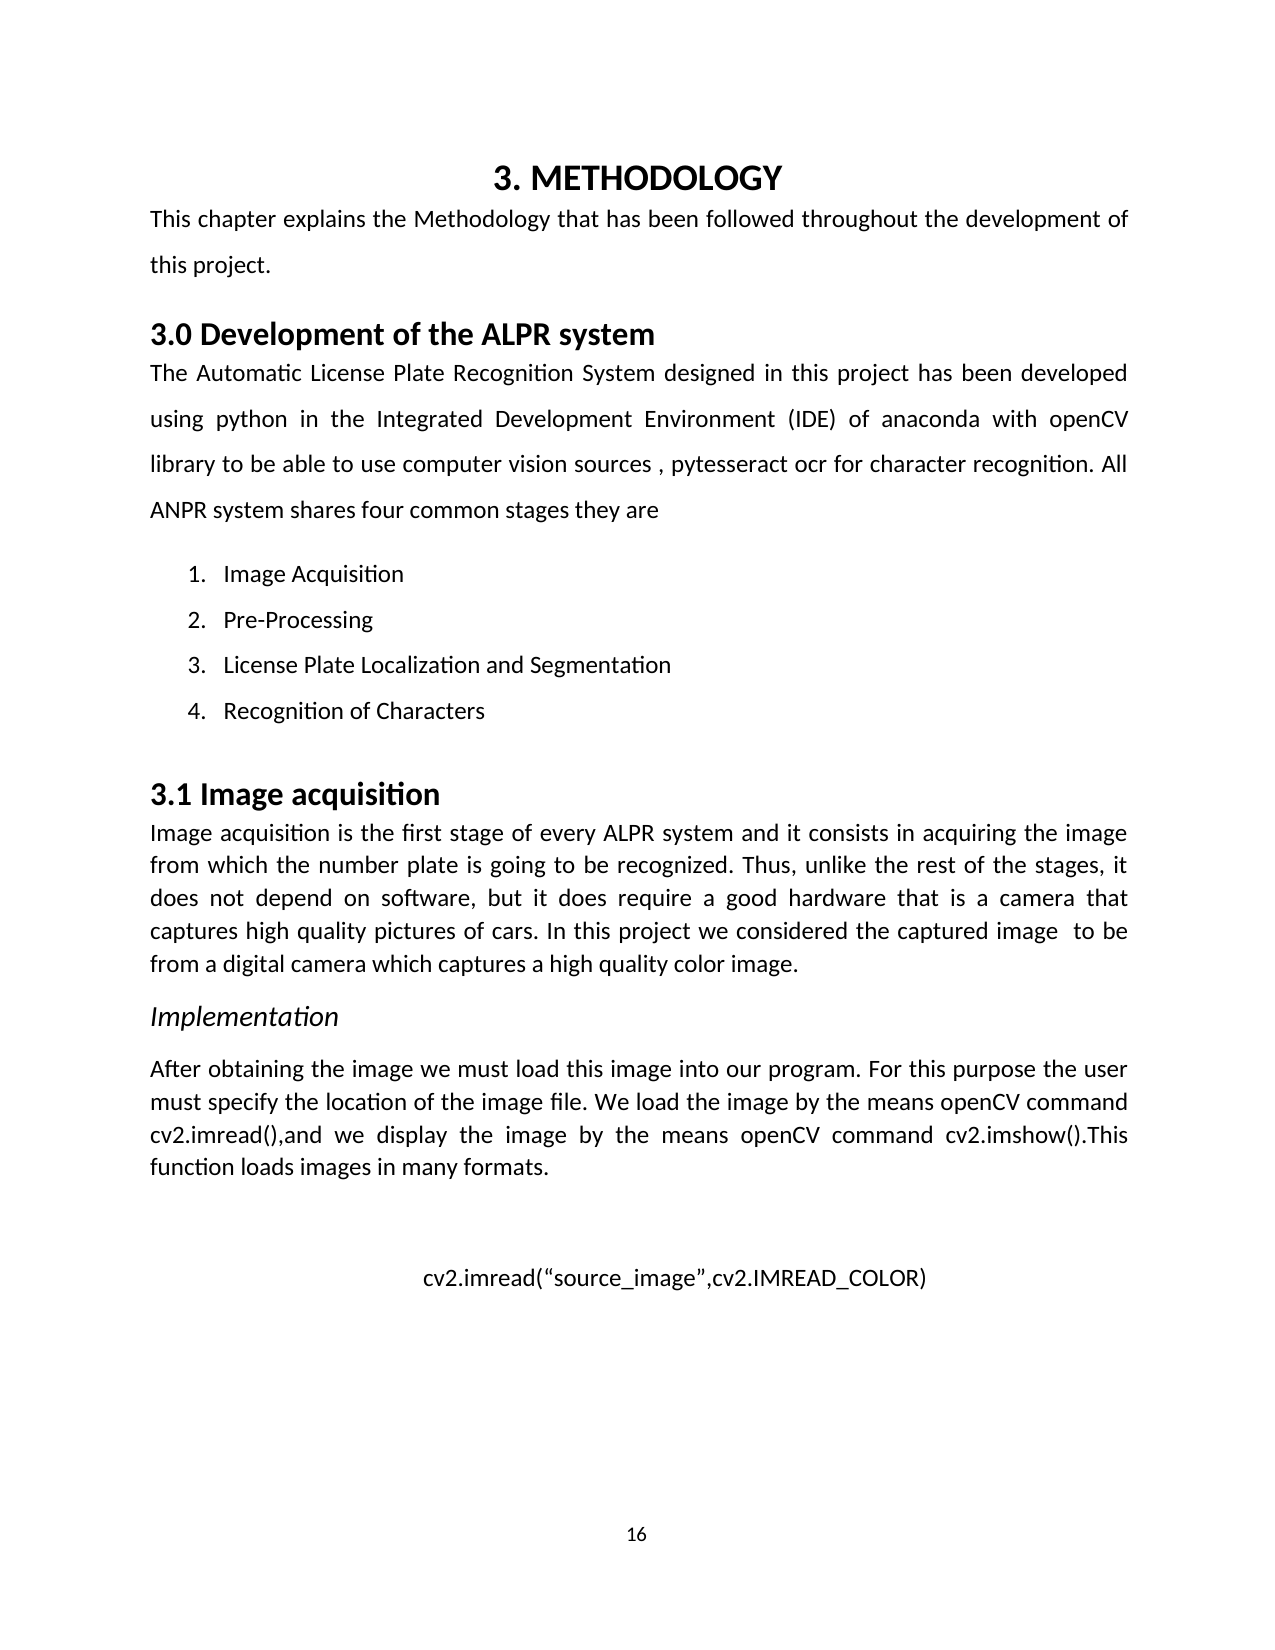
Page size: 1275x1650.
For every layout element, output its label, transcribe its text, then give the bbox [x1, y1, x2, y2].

text Implementation [150, 998, 344, 1034]
text Image acquisition is the ﬁrst stage of every ALPR system and it consists in acquiring the image from which the number plate is going to be recognized. Thus, unlike the rest of the stages, it does not depend on software, but it does require a good hardware that is a camera that captures high quality pictures of cars. In this project we considered the captured image to be from a digital camera which captures a high quality color image. [150, 817, 1130, 979]
text 1. Image Acquisition [187, 558, 1137, 589]
text After obtaining the image we must load this image into our program. For this purpose the user must specify the location of the image file. We load the image by the means openCV command cv2.imread(),and we display the image by the means openCV command cv2.imshow().This function loads images in many formats. [150, 1054, 1129, 1182]
text 3.1 Image acquisition [150, 773, 449, 813]
text 3.0 Development of the ALPR system [150, 313, 674, 354]
text 3. License Plate Localization and Segmentation [187, 649, 1137, 680]
text 4. Recognition of Characters [187, 695, 1137, 726]
text 2. Pre-Processing [187, 604, 1137, 634]
text This chapter explains the Methodology that has been followed throughout the development of this project. [150, 204, 1130, 279]
text 3. METHODOLOGY [488, 154, 787, 200]
text The Automatic License Plate Recognition System designed in this project has been developed using python in the Integrated Development Environment (IDE) of anaconda with openCV library to be able to use computer vision sources , pytesseract ocr for character recognition. All ANPR system shares four common stages they are [150, 358, 1130, 524]
text cv2.imread(“source_image”,cv2.IMREAD_COLOR) [423, 1262, 1137, 1293]
